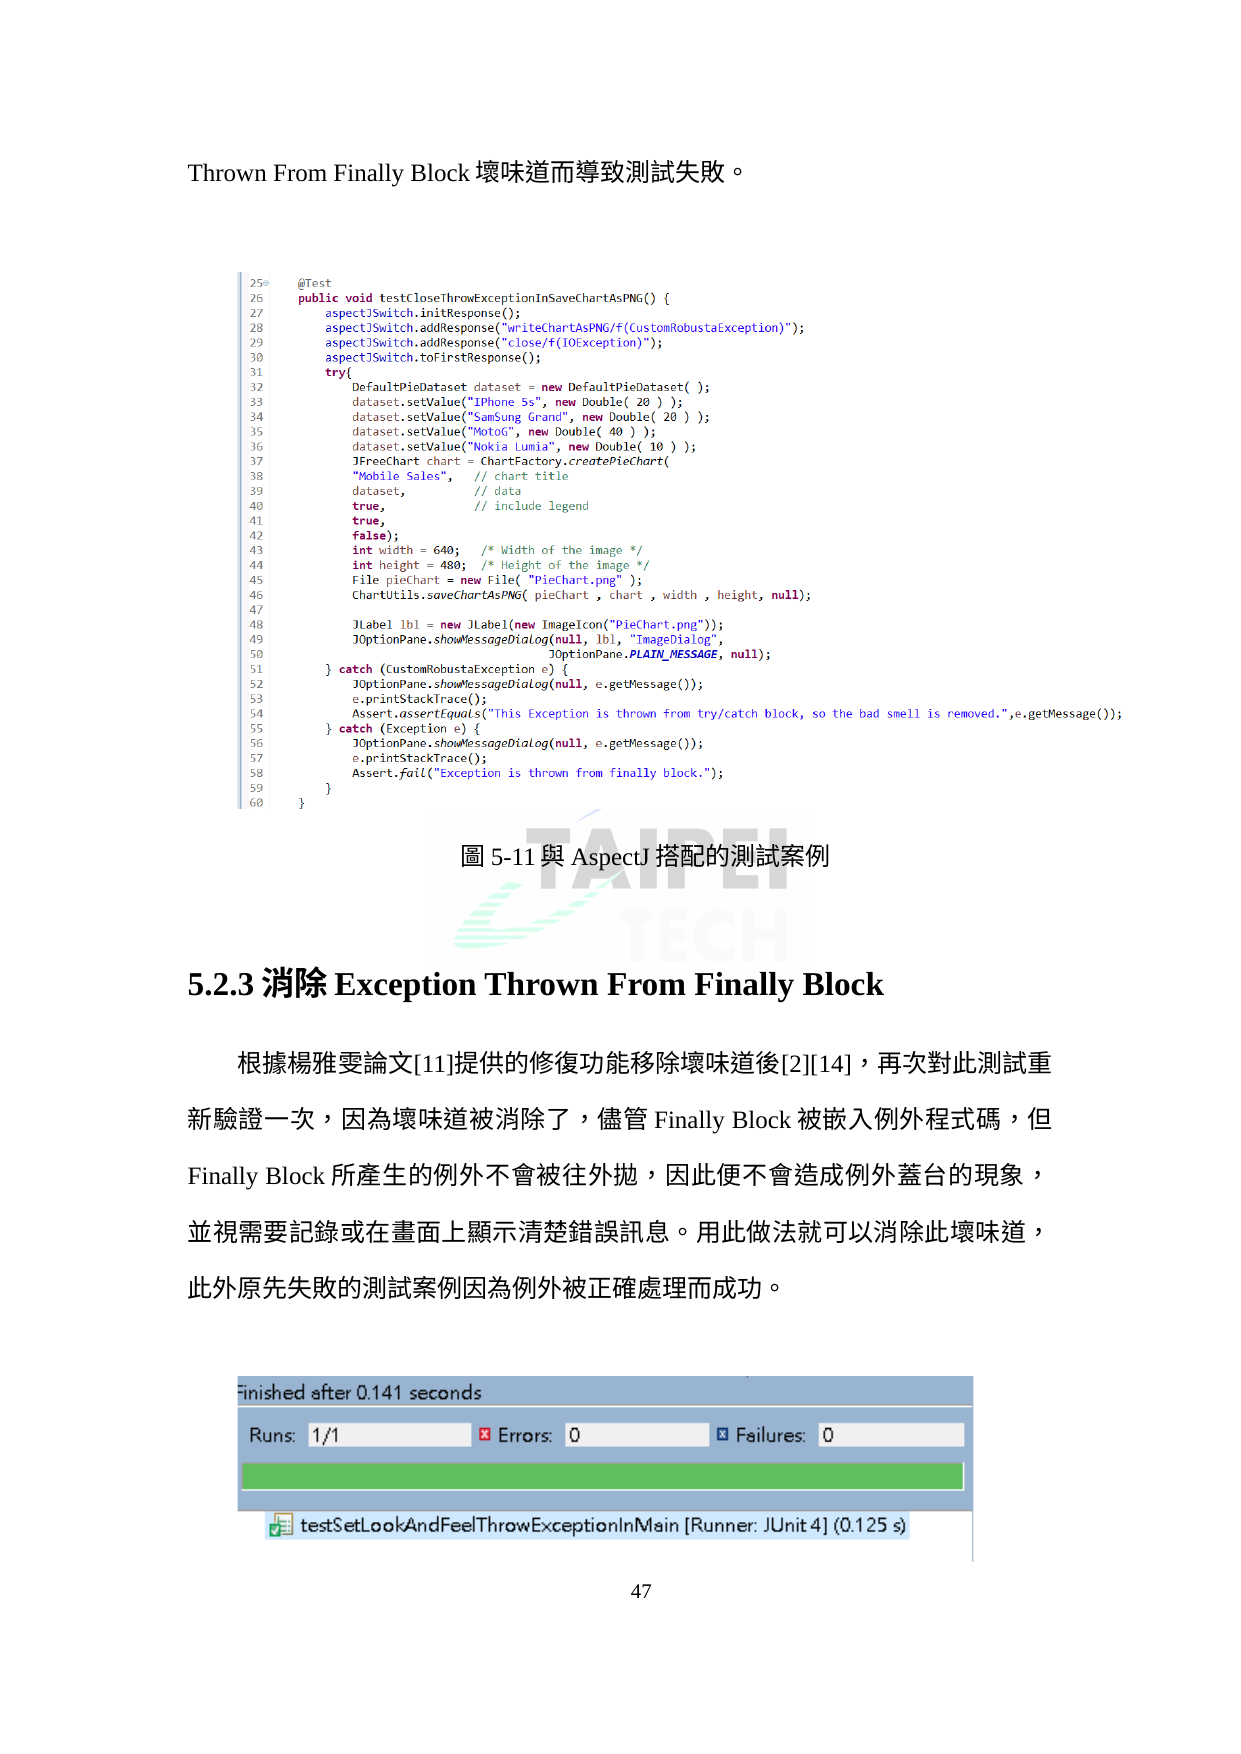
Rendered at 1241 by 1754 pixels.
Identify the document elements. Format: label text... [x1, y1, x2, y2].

text 根據楊雅雯論文[11]提供的修復功能移除壞味道後[2][14]，再次對此測試重新驗證一次，因為壞味道被消除了，儘管Finally Block被嵌入例外程式碼，但Finally Block所產生的例外不會被往外拋，因此便不會造成例外蓋台的現象，並視需要記錄或在畫面上顯示清楚錯誤訊息。用此做法就可以消除此壞味道，此外原先失敗的測試案例因為例外被正確處理而成功。 [187, 1043, 1053, 1305]
picture [237, 1376, 974, 1562]
picture [237, 272, 1128, 809]
text 圖5-11與AspectJ搭配的測試案例 [187, 836, 1053, 874]
subtitle 5.2.3消除Exception Thrown From Finally Block [187, 944, 1053, 1019]
